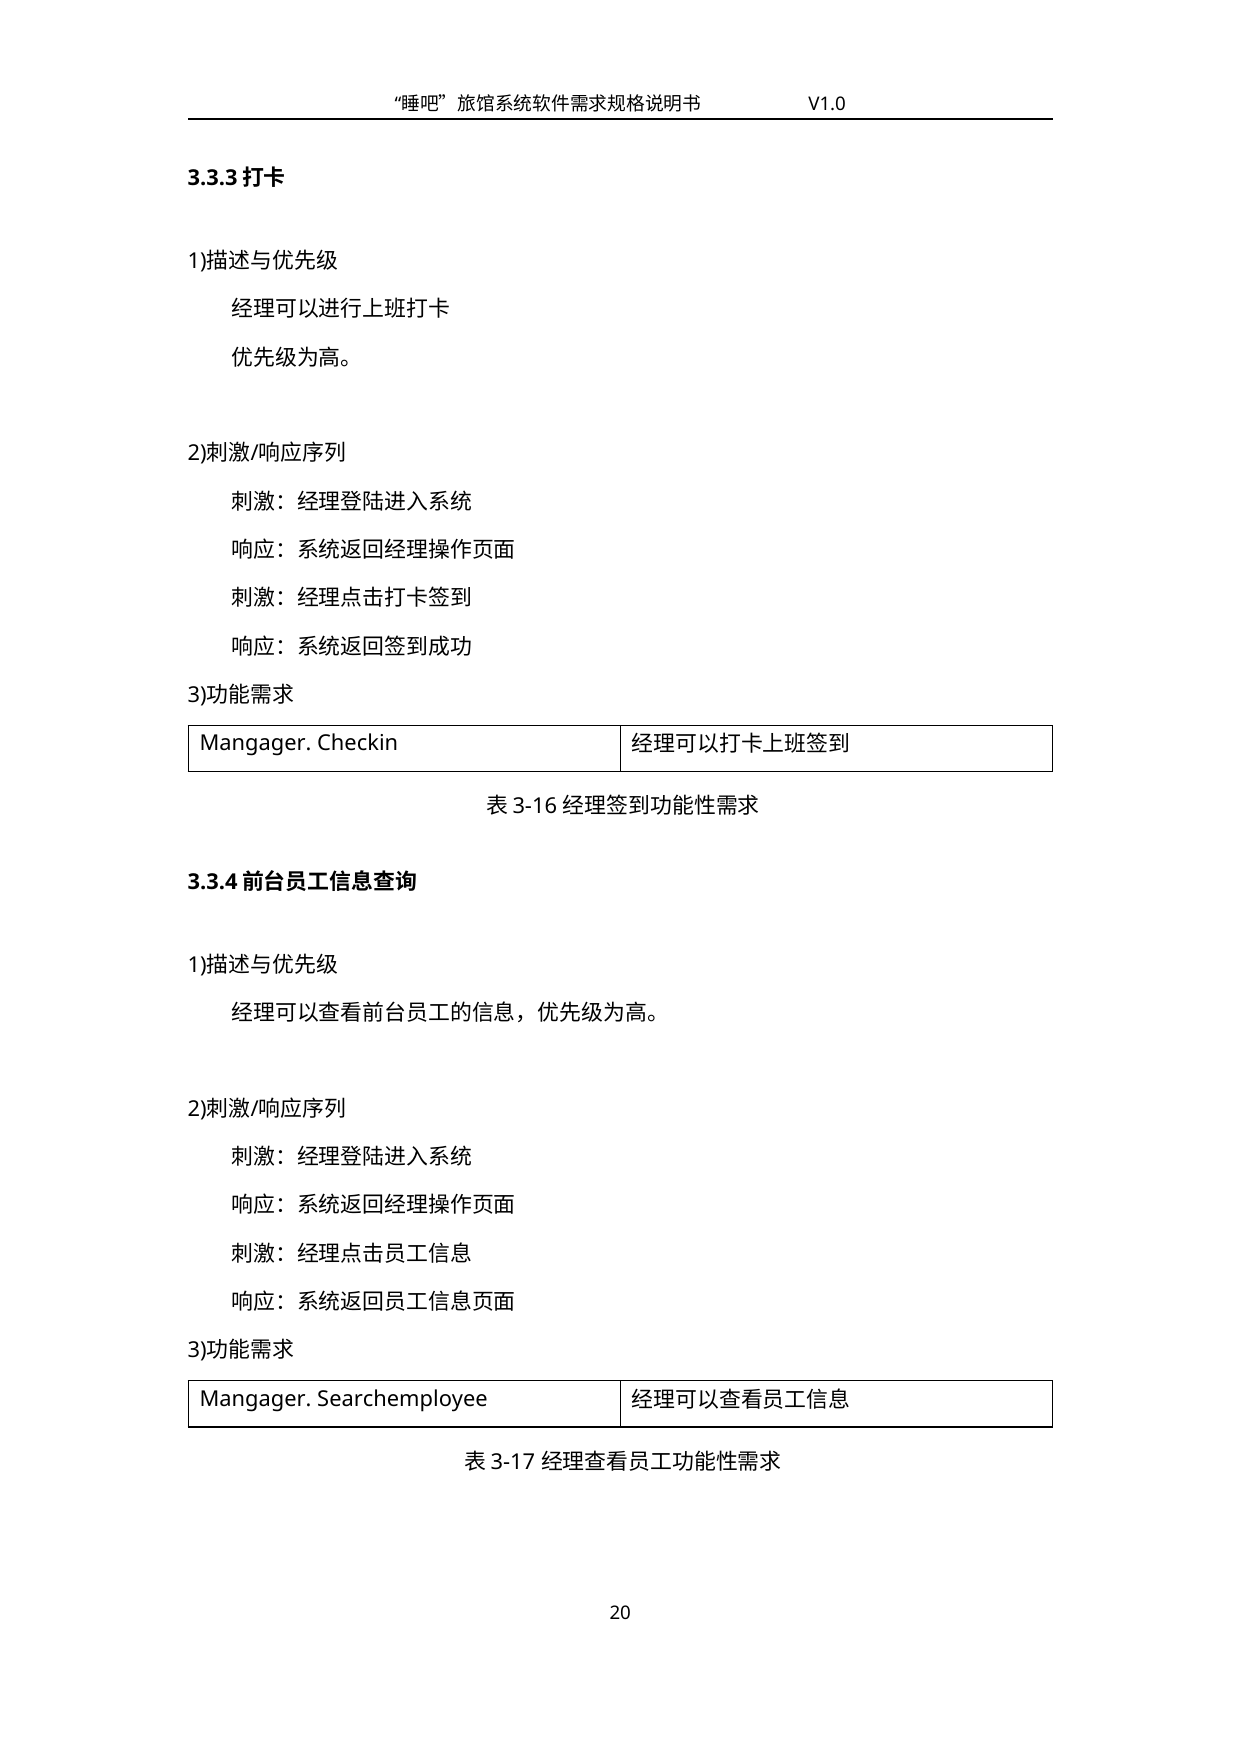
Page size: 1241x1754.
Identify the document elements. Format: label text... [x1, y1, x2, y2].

text 响应：系统返回签到成功 [187, 628, 1053, 661]
table_header Mangager. Checkin [189, 726, 620, 771]
text 刺激：经理登陆进入系统 [187, 483, 1053, 516]
text 经理可以查看前台员工的信息，优先级为高。 [187, 995, 1053, 1027]
text 刺激：经理点击打卡签到 [187, 580, 1053, 612]
text 响应：系统返回经理操作页面 [187, 1187, 1053, 1219]
text 优先级为高。 [187, 339, 1053, 372]
text 2)刺激/响应序列 [187, 1090, 1053, 1123]
table_header 经理可以查看员工信息 [621, 1381, 1052, 1426]
subtitle 3.3.4前台员工信息查询 [187, 864, 1053, 896]
text 2)刺激/响应序列 [187, 435, 1053, 467]
text 表3-16 经理签到功能性需求 [187, 788, 1058, 821]
text 表3-17 经理查看员工功能性需求 [187, 1444, 1058, 1476]
text 经理可以进行上班打卡 [231, 291, 1053, 323]
text 刺激：经理点击员工信息 [187, 1235, 1053, 1268]
text 1)描述与优先级 [187, 242, 1053, 275]
table_header Mangager. Searchemployee [189, 1381, 620, 1426]
text 1)描述与优先级 [187, 946, 1053, 979]
text 3)功能需求 [187, 1332, 1053, 1364]
text 响应：系统返回员工信息页面 [187, 1284, 1053, 1316]
text 3)功能需求 [187, 677, 1053, 709]
table_header 经理可以打卡上班签到 [621, 726, 1052, 771]
text 响应：系统返回经理操作页面 [187, 532, 1053, 564]
subtitle 3.3.3打卡 [187, 160, 1053, 192]
text 刺激：经理登陆进入系统 [187, 1139, 1053, 1171]
